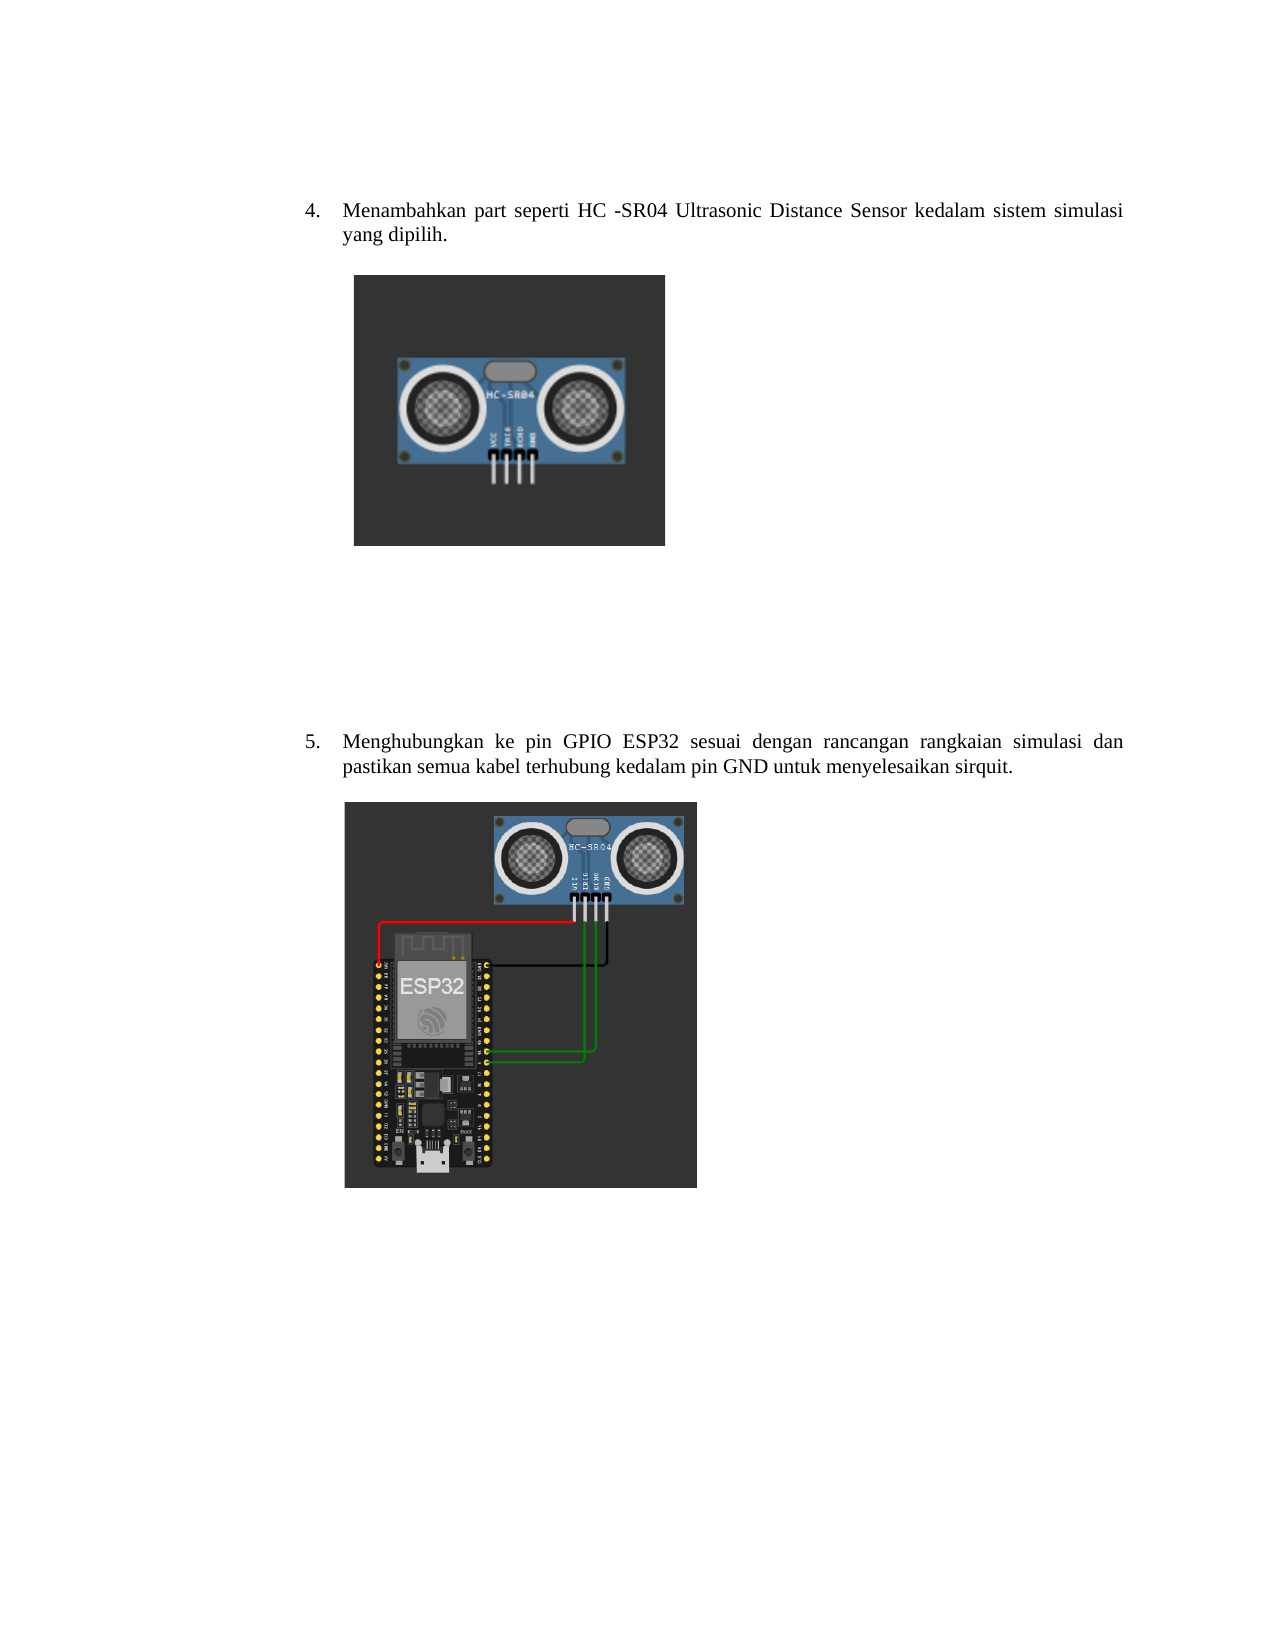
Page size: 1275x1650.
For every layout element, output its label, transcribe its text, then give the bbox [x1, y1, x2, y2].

list Menghubungkan ke pin GPIO ESP32 sesuai dengan rancangan rangkaian simulasi dan pastikan semua kabel terhubung kedalam pin GND untuk menyelesaikan sirquit. [305, 729, 1125, 778]
picture [343, 802, 697, 1187]
picture [352, 275, 665, 543]
list Menambahkan part seperti HC -SR04 Ultrasonic Distance Sensor kedalam sistem simulasi yang dipilih. [305, 198, 1125, 246]
